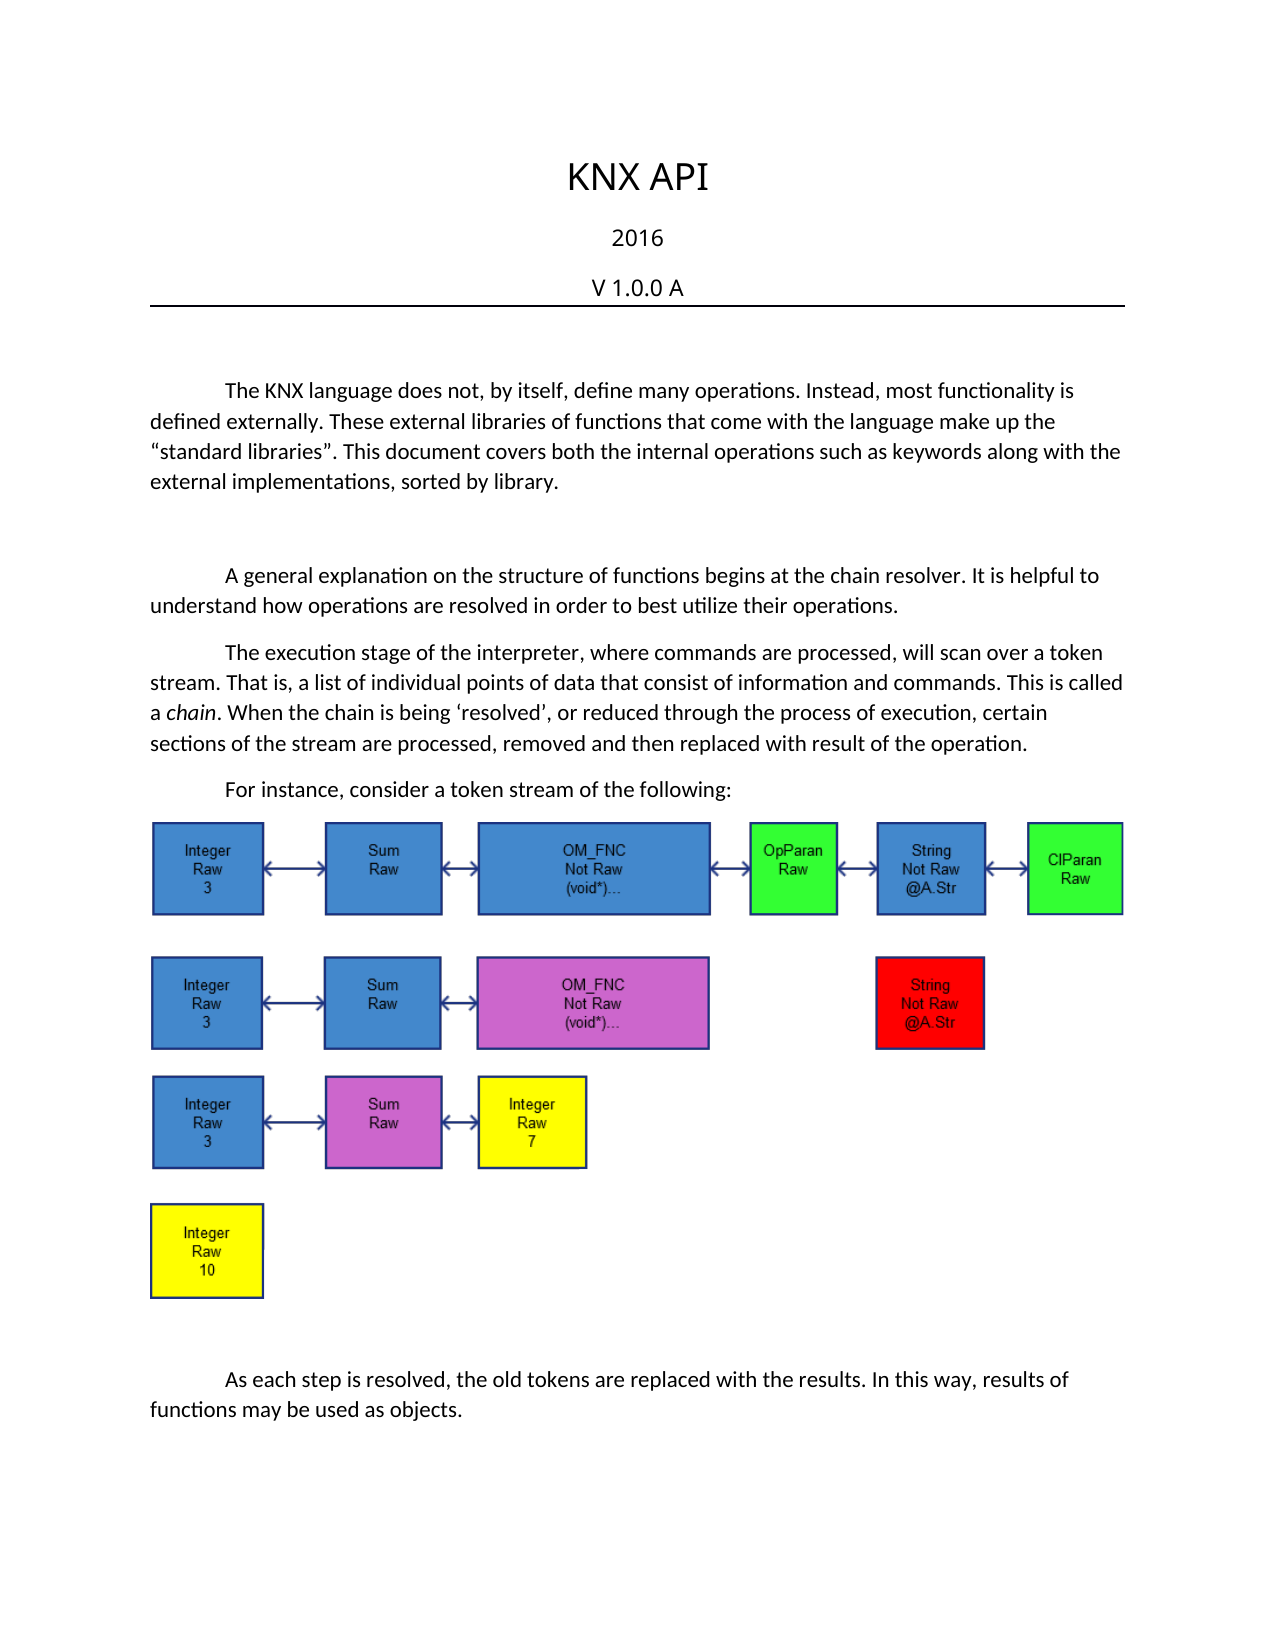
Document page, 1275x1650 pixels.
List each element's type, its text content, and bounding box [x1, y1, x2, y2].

picture [150, 822, 1124, 1299]
text For instance, consider a token stream of the following: [150, 776, 1125, 804]
text The execution stage of the interpreter, where commands are processed, will scan over a token stream. That is, a list of individual points of data that consist of information and commands. This is called a chain. When the chain is being ‘resolved’, or reduced through the process of execution, certain sections of the stream are processed, removed and then replaced with result of the operation. [150, 638, 1125, 757]
text 2016 [150, 222, 1125, 253]
text V 1.0.0 A [150, 272, 1125, 305]
text A general explanation on the structure of functions begins at the chain resolver. It is helpful to understand how operations are resolved in order to best utilize their operations. [150, 561, 1125, 619]
text The KNX language does not, by itself, define many operations. Instead, most functionality is defined externally. These external libraries of functions that come with the language make up the “standard libraries”. This document covers both the internal operations such as keywords along with the external implementations, sorted by library. [150, 377, 1125, 495]
text KNX API [150, 150, 1125, 201]
text As each step is resolved, the old tokens are replaced with the results. In this way, results of functions may be used as objects. [150, 1365, 1125, 1423]
